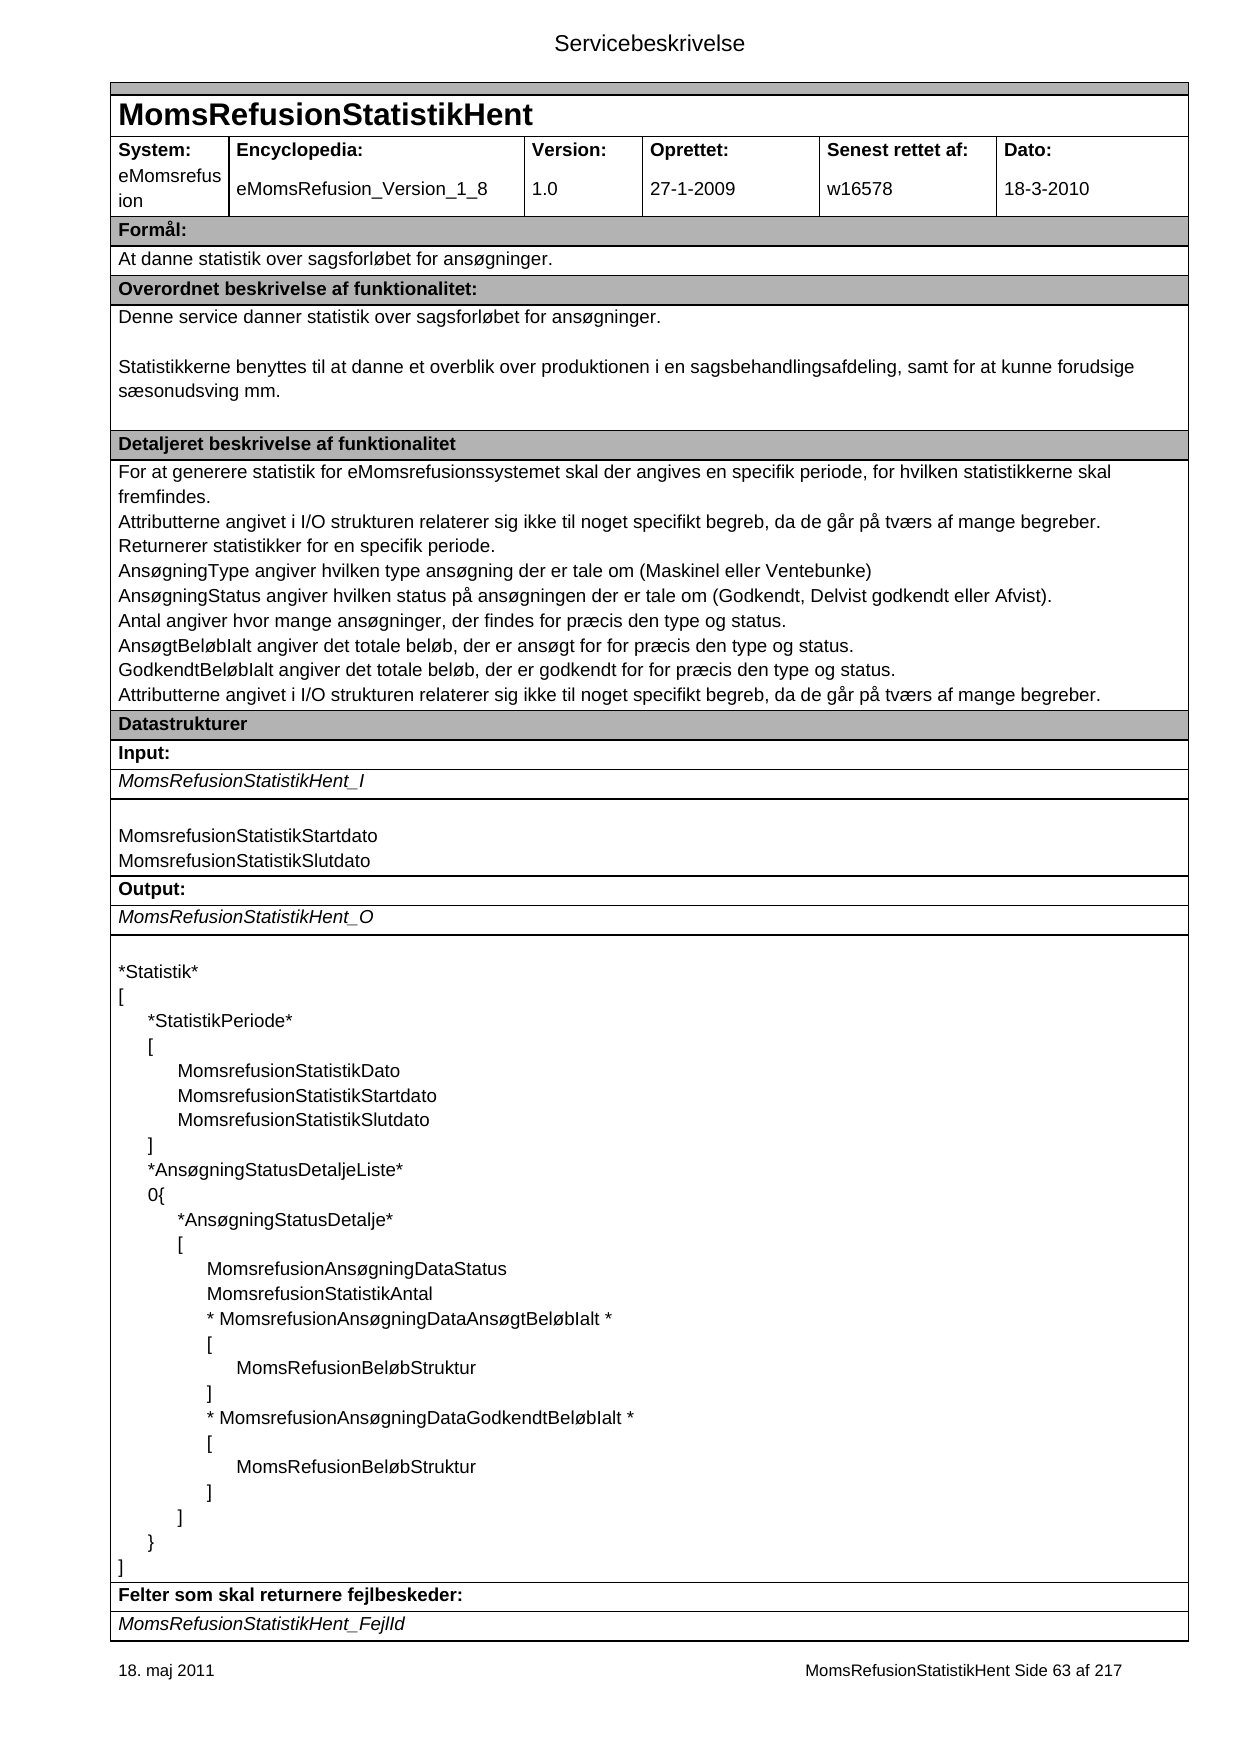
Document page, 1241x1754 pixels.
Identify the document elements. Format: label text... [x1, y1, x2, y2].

table_cell Input: [111, 741, 1188, 769]
table_cell 1.0 [525, 165, 642, 216]
table_cell MomsRefusionStatistikHent_I [111, 770, 1188, 798]
table_cell System: [111, 137, 228, 165]
table_cell 27-1-2009 [643, 165, 819, 216]
table_cell At danne statistik over sagsforløbet for ansøgninger. [111, 247, 1188, 275]
table_cell Denne service danner statistik over sagsforløbet for ansøgninger. Statistikkerne benyttes til at danne et overblik over produktionen i en sagsbehandlingsafdeling, samt for at kunne forudsige sæsonudsving mm. [111, 306, 1188, 430]
table_cell Output: [111, 877, 1188, 905]
table_cell eMomsrefusion [111, 165, 228, 216]
table_cell Datastrukturer [111, 711, 1188, 739]
table_cell eMomsRefusion_Version_1_8 [230, 165, 524, 216]
table_cell For at generere statistik for eMomsrefusionssystemet skal der angives en specifik periode, for hvilken statistikkerne skal fremfindes. Attributterne angivet i I/O strukturen relaterer sig ikke til noget specifikt begreb, da de går på tværs af mange begreber. Returnerer statistikker for en specifik periode. AnsøgningType angiver hvilken type ansøgning der er tale om (Maskinel eller Ventebunke) AnsøgningStatus angiver hvilken status på ansøgningen der er tale om (Godkendt, Delvist godkendt eller Afvist). Antal angiver hvor mange ansøgninger, der findes for præcis den type og status. AnsøgtBeløbIalt angiver det totale beløb, der er ansøgt for for præcis den type og status. GodkendtBeløbIalt angiver det totale beløb, der er godkendt for for præcis den type og status. Attributterne angivet i I/O strukturen relaterer sig ikke til noget specifikt begreb, da de går på tværs af mange begreber. [111, 461, 1188, 710]
table_cell MomsrefusionStatistikStartdato MomsrefusionStatistikSlutdato [111, 800, 1188, 875]
table_cell Formål: [111, 217, 1188, 245]
table_cell w16578 [820, 165, 996, 216]
table_cell MomsRefusionStatistikHent_O [111, 906, 1188, 934]
table_cell MomsRefusionStatistikHent_FejlId [111, 1612, 1188, 1640]
table_cell Senest rettet af: [820, 137, 996, 165]
table_cell Detaljeret beskrivelse af funktionalitet [111, 431, 1188, 459]
table_cell Dato: [997, 137, 1188, 165]
table_cell Overordnet beskrivelse af funktionalitet: [111, 276, 1188, 304]
table_header [111, 83, 1188, 94]
table_cell MomsRefusionStatistikHent [111, 96, 1188, 136]
table_cell Oprettet: [643, 137, 819, 165]
table_cell Encyclopedia: [230, 137, 524, 165]
table_cell *Statistik* [ *StatistikPeriode* [ MomsrefusionStatistikDato MomsrefusionStatistikStartdato MomsrefusionStatistikSlutdato ] *AnsøgningStatusDetaljeListe* 0{ *AnsøgningStatusDetalje* [ MomsrefusionAnsøgningDataStatus MomsrefusionStatistikAntal * MomsrefusionAnsøgningDataAnsøgtBeløbIalt * [ MomsRefusionBeløbStruktur ] * MomsrefusionAnsøgningDataGodkendtBeløbIalt * [ MomsRefusionBeløbStruktur ] ] } ] [111, 936, 1188, 1581]
table_cell Felter som skal returnere fejlbeskeder: [111, 1583, 1188, 1611]
table_cell Version: [525, 137, 642, 165]
table_cell 18-3-2010 [997, 165, 1188, 216]
